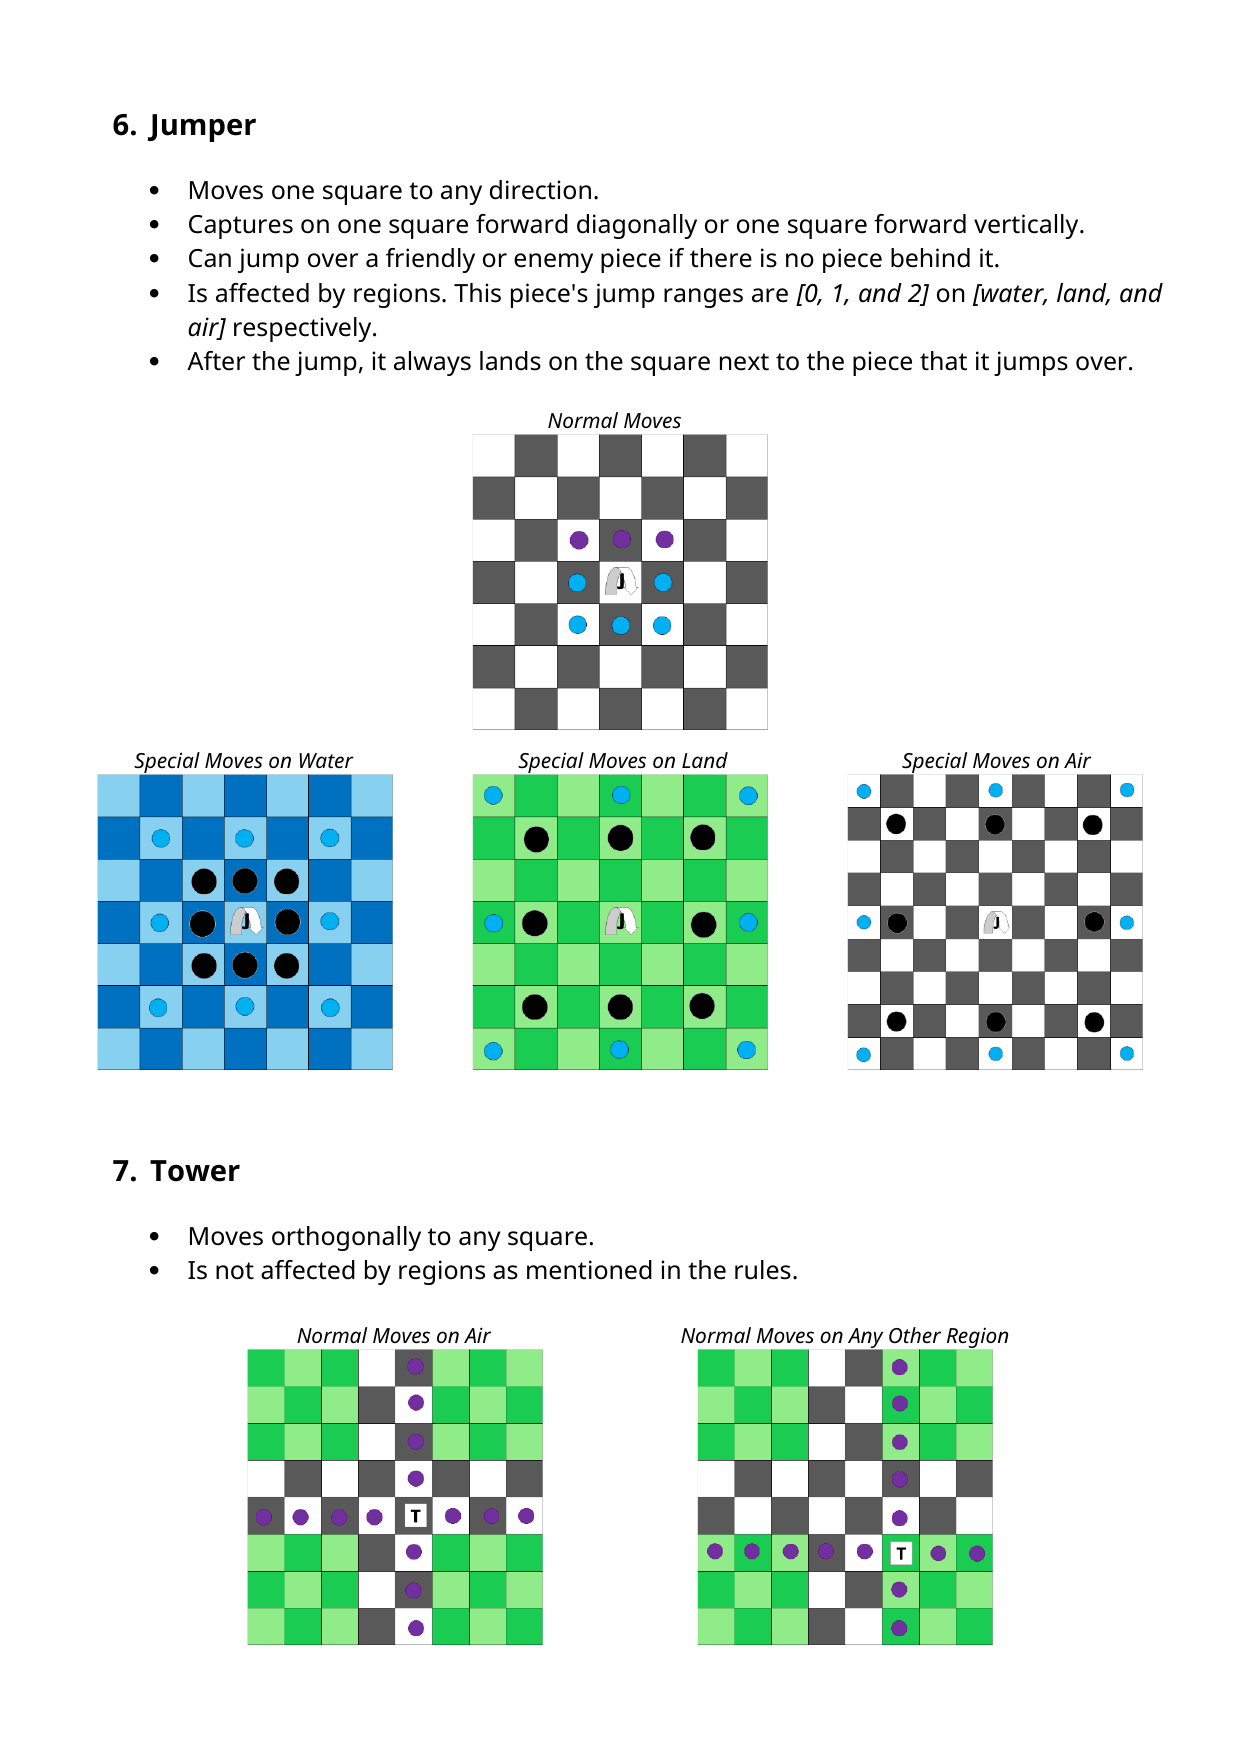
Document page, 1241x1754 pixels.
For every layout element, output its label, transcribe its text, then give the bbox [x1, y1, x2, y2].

text Special Moves on Water Special Moves on Land Special Moves on Air [75, 746, 1165, 775]
list After the jump, it always lands on the square next to the piece that it jumps over. [150, 343, 1165, 377]
list Is not affected by regions as mentioned in the rules. [150, 1253, 1165, 1287]
list Moves one square to any direction. [150, 173, 1165, 207]
list Captures on one square forward diagonally or one square forward vertically. [150, 207, 1165, 241]
picture [697, 1349, 993, 1645]
picture [247, 1349, 543, 1645]
subtitle Tower [112, 1150, 1165, 1189]
picture [472, 434, 768, 730]
picture [472, 774, 768, 1070]
list Is affected by regions. This piece's jump ranges are [0, 1, and 2] on [water, land, and air] respectively. [150, 275, 1165, 343]
text Normal Moves on Air Normal Moves on Any Other Region [75, 1321, 1165, 1349]
list Moves orthogonally to any square. [150, 1219, 1165, 1253]
picture [847, 774, 1143, 1070]
picture [97, 774, 393, 1070]
subtitle Jumper [112, 104, 1165, 144]
list Can jump over a friendly or enemy piece if there is no piece behind it. [150, 241, 1165, 275]
list Normal Moves [75, 406, 1165, 434]
